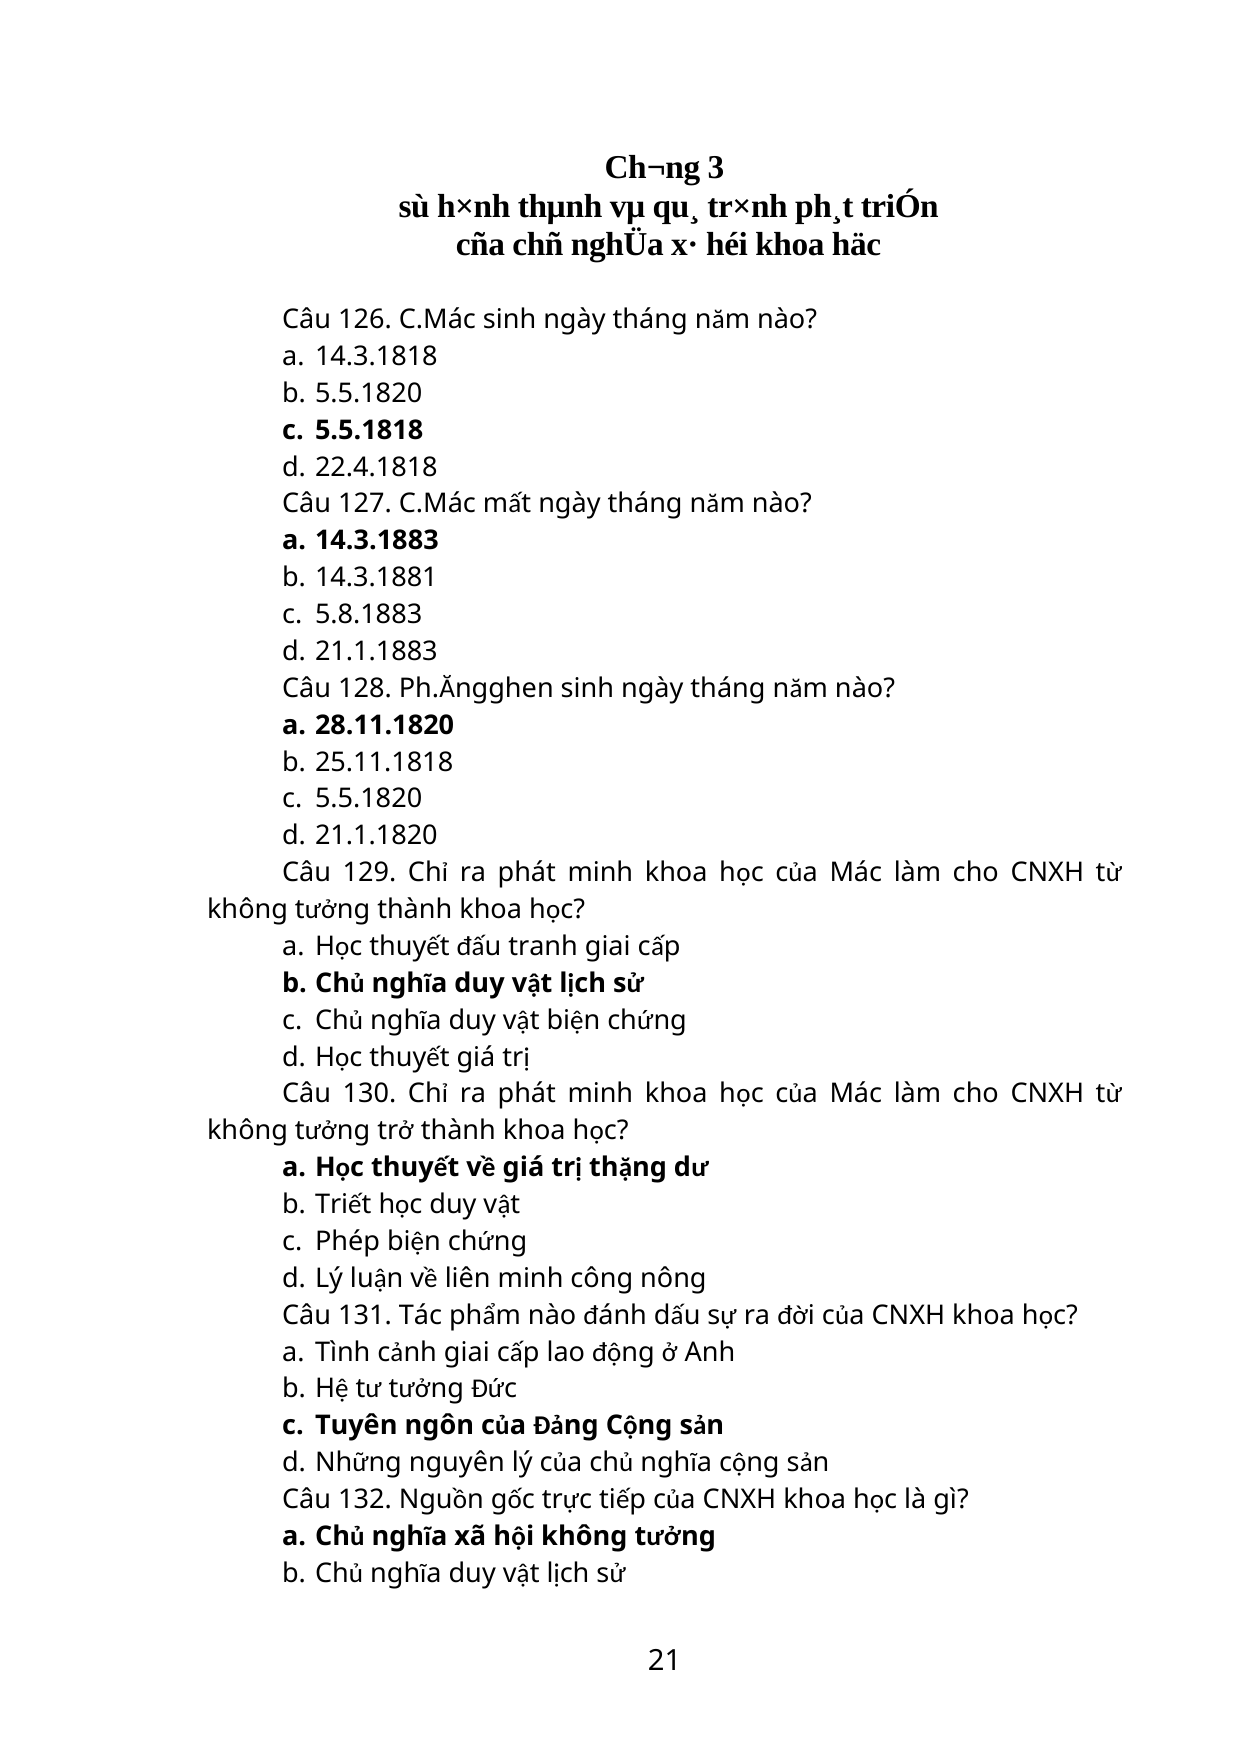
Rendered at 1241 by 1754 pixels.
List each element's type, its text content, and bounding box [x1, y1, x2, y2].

list 14.3.1881 [207, 558, 1122, 594]
subtitle Câu 132. Nguồn gốc trực tiếp của CNXH khoa học là gì? [207, 1479, 1122, 1516]
subtitle Câu 127. C.Mác mất ngày tháng năm nào? [207, 484, 1122, 521]
list 22.4.1818 [207, 447, 1122, 484]
list 28.11.1820 [207, 705, 1122, 742]
list Học thuyết giá trị [207, 1037, 1122, 1074]
list 14.3.1883 [207, 521, 1122, 558]
list 5.5.1820 [207, 373, 1122, 410]
list 25.11.1818 [207, 742, 1122, 779]
subtitle Câu 129. Chỉ ra phát minh khoa học của Mác làm cho CNXH từ không tưởng thành khoa học? [207, 853, 1122, 926]
list 14.3.1818 [207, 336, 1122, 373]
list Học thuyết về giá trị thặng dư [207, 1148, 1122, 1184]
subtitle cña chñ nghÜa x· héi khoa häc [207, 224, 1122, 263]
list 5.5.1820 [207, 779, 1122, 816]
list Những nguyên lý của chủ nghĩa cộng sản [207, 1443, 1122, 1479]
subtitle sù h×nh thµnh vµ qu¸ tr×nh ph¸t triÓn [207, 186, 1122, 224]
list Chủ nghĩa duy vật lịch sử [207, 963, 1122, 1000]
list Chủ nghĩa xã hội không tưởng [207, 1516, 1122, 1553]
list 21.1.1820 [207, 816, 1122, 853]
list 21.1.1883 [207, 631, 1122, 668]
subtitle Câu 130. Chỉ ra phát minh khoa học của Mác làm cho CNXH từ không tưởng trở thành khoa học? [207, 1074, 1122, 1148]
list Chủ nghĩa duy vật biện chứng [207, 1000, 1122, 1037]
list Học thuyết đấu tranh giai cấp [207, 926, 1122, 963]
list Chủ nghĩa duy vật lịch sử [207, 1553, 1122, 1590]
list Hệ tư tưởng Đức [207, 1369, 1122, 1406]
list Tình cảnh giai cấp lao động ở Anh [207, 1332, 1122, 1369]
list Tuyên ngôn của Đảng Cộng sản [207, 1406, 1122, 1443]
list Lý luận về liên minh công nông [207, 1258, 1122, 1295]
list 5.5.1818 [207, 410, 1122, 447]
subtitle Câu 128. Ph.Ăngghen sinh ngày tháng năm nào? [207, 668, 1122, 705]
list Phép biện chứng [207, 1221, 1122, 1258]
subtitle Câu 126. C.Mác sinh ngày tháng năm nào? [207, 299, 1122, 336]
subtitle Câu 131. Tác phẩm nào đánh dấu sự ra đời của CNXH khoa học? [207, 1295, 1122, 1332]
list 5.8.1883 [207, 594, 1122, 631]
subtitle Ch­¬ng 3 [207, 148, 1122, 186]
list Triết học duy vật [207, 1184, 1122, 1221]
